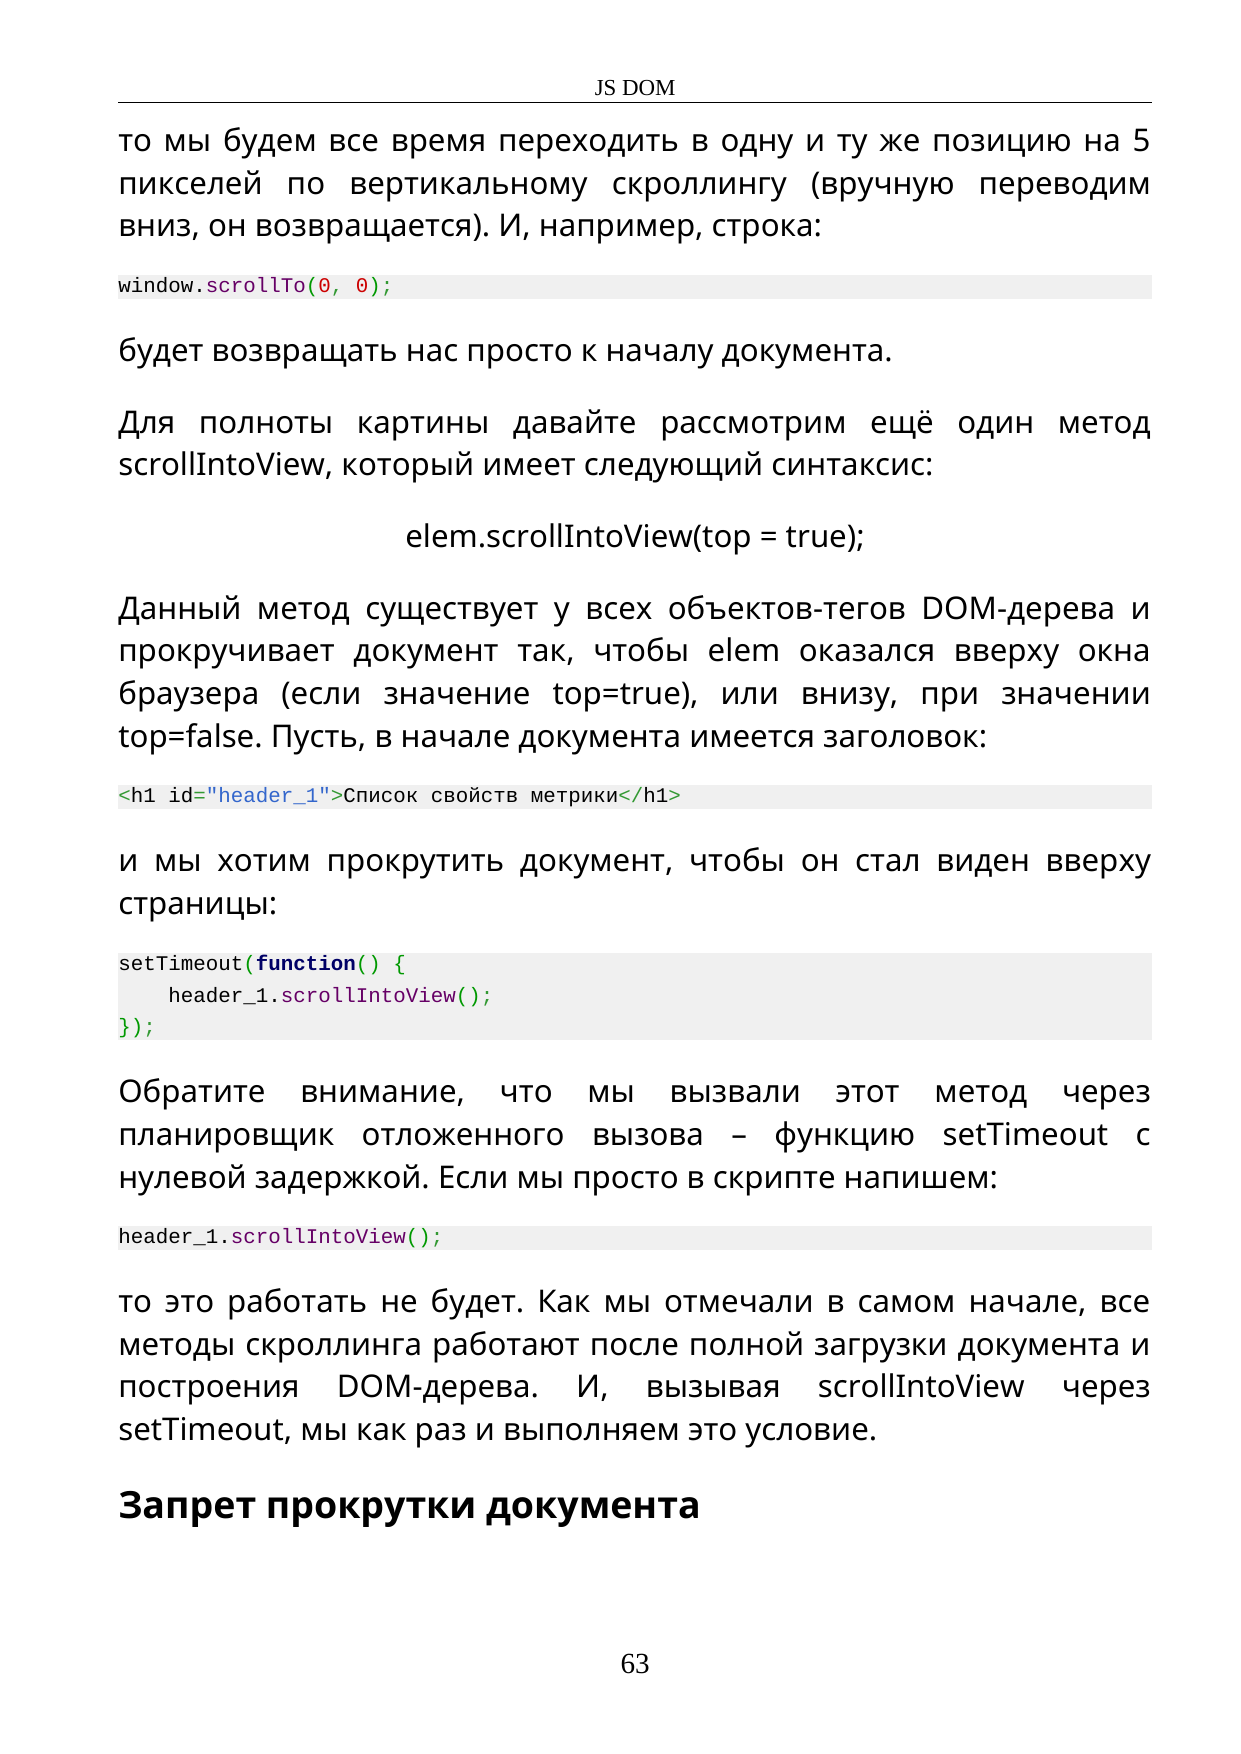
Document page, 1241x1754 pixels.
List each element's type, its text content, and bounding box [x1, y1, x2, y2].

text Обратите внимание, что мы вызвали этот метод через планировщик отложенного вызова – функцию setTimeout с нулевой задержкой. Если мы просто в скрипте напишем: [118, 1069, 1152, 1197]
text Для полноты картины давайте рассмотрим ещё один метод scrollIntoView, который имеет следующий синтаксис: [118, 400, 1152, 485]
text }); [118, 1017, 1152, 1040]
subtitle Запрет прокрутки документа [118, 1479, 1152, 1530]
text то это работать не будет. Как мы отмечали в самом начале, все методы скроллинга работают после полной загрузки документа и построения DOM-дерева. И, вызывая scrollIntoView через setTimeout, мы как раз и выполняем это условие. [118, 1279, 1152, 1449]
text будет возвращать нас просто к началу документа. [118, 328, 1152, 371]
text то мы будем все время переходить в одну и ту же позицию на 5 пикселей по вертикальному скроллингу (вручную переводим вниз, он возвращается). И, например, строка: [118, 118, 1152, 246]
text setTimeout(function() { [118, 953, 1152, 976]
text <h1 id="header_1">Список свойств метрики</h1> [118, 785, 1152, 809]
text Данный метод существует у всех объектов-тегов DOM-дерева и прокручивает документ так, чтобы elem оказался вверху окна браузера (если значение top=true), или внизу, при значении top=false. Пусть, в начале документа имеется заголовок: [118, 586, 1152, 756]
text и мы хотим прокрутить документ, чтобы он стал виден вверху страницы: [118, 838, 1152, 923]
text header_1.scrollIntoView(); [118, 984, 1152, 1008]
text window.scrollTo(0, 0); [118, 275, 1152, 299]
text header_1.scrollIntoView(); [118, 1226, 1152, 1250]
text elem.scrollIntoView(top = true); [118, 514, 1152, 557]
